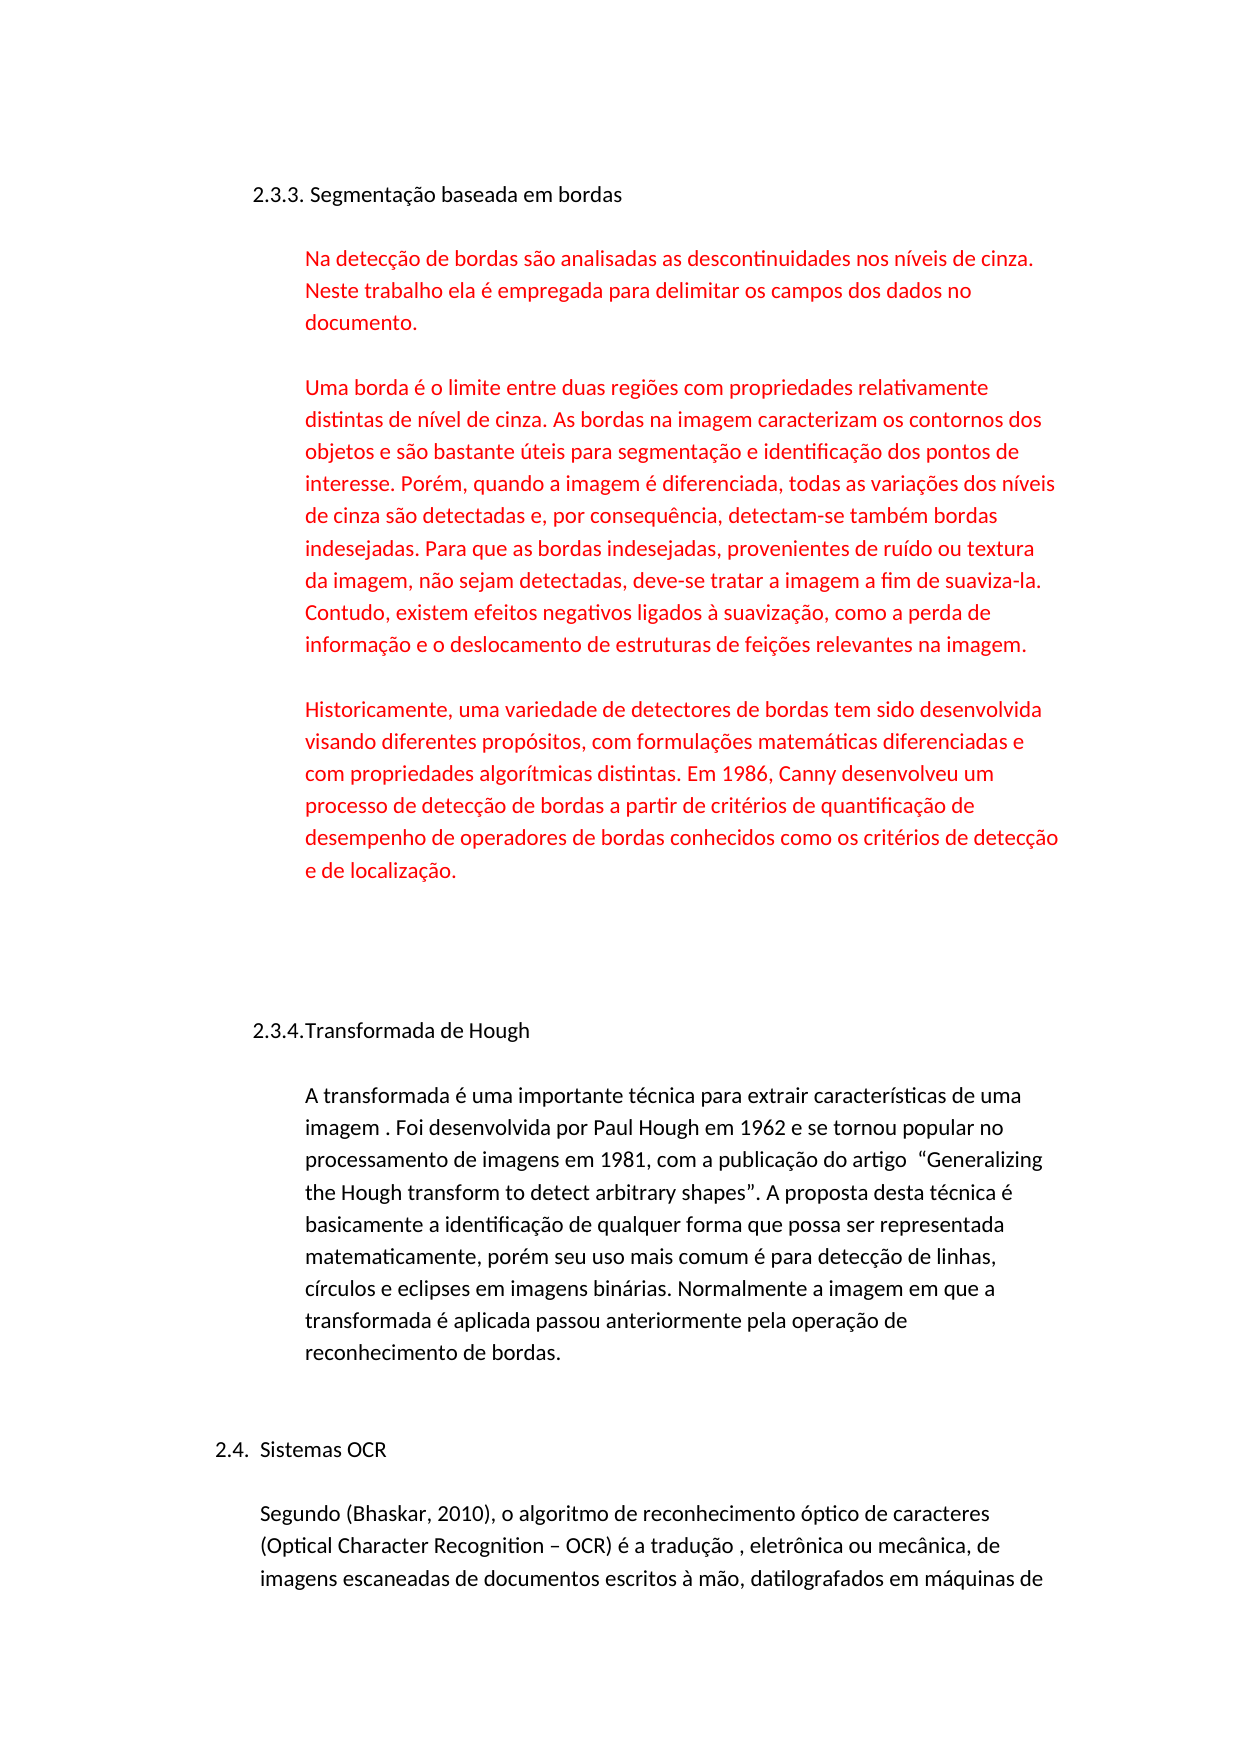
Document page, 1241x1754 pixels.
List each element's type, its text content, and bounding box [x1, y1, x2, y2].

list Sistemas OCR [215, 1435, 1063, 1463]
list Na detecção de bordas são analisadas as descontinuidades nos níveis de cinza. Neste trabalho ela é empregada para delimitar os campos dos dados no documento. [305, 244, 1063, 337]
list Historicamente, uma variedade de detectores de bordas tem sido desenvolvida visando diferentes propósitos, com formulações matemáticas diferenciadas e com propriedades algorítmicas distintas. Em 1986, Canny desenvolveu um processo de detecção de bordas a partir de critérios de quantificação de desempenho de operadores de bordas conhecidos como os critérios de detecção e de localização. [305, 695, 1063, 884]
list Transformada de Hough [252, 1017, 1063, 1045]
list Segmentação baseada em bordas [252, 180, 1063, 208]
list A transformada é uma importante técnica para extrair características de uma imagem . Foi desenvolvida por Paul Hough em 1962 e se tornou popular no processamento de imagens em 1981, com a publicação do artigo “Generalizing the Hough transform to detect arbitrary shapes”. A proposta desta técnica é basicamente a identificação de qualquer forma que possa ser representada matematicamente, porém seu uso mais comum é para detecção de linhas, círculos e eclipses em imagens binárias. Normalmente a imagem em que a transformada é aplicada passou anteriormente pela operação de reconhecimento de bordas. [305, 1081, 1063, 1367]
